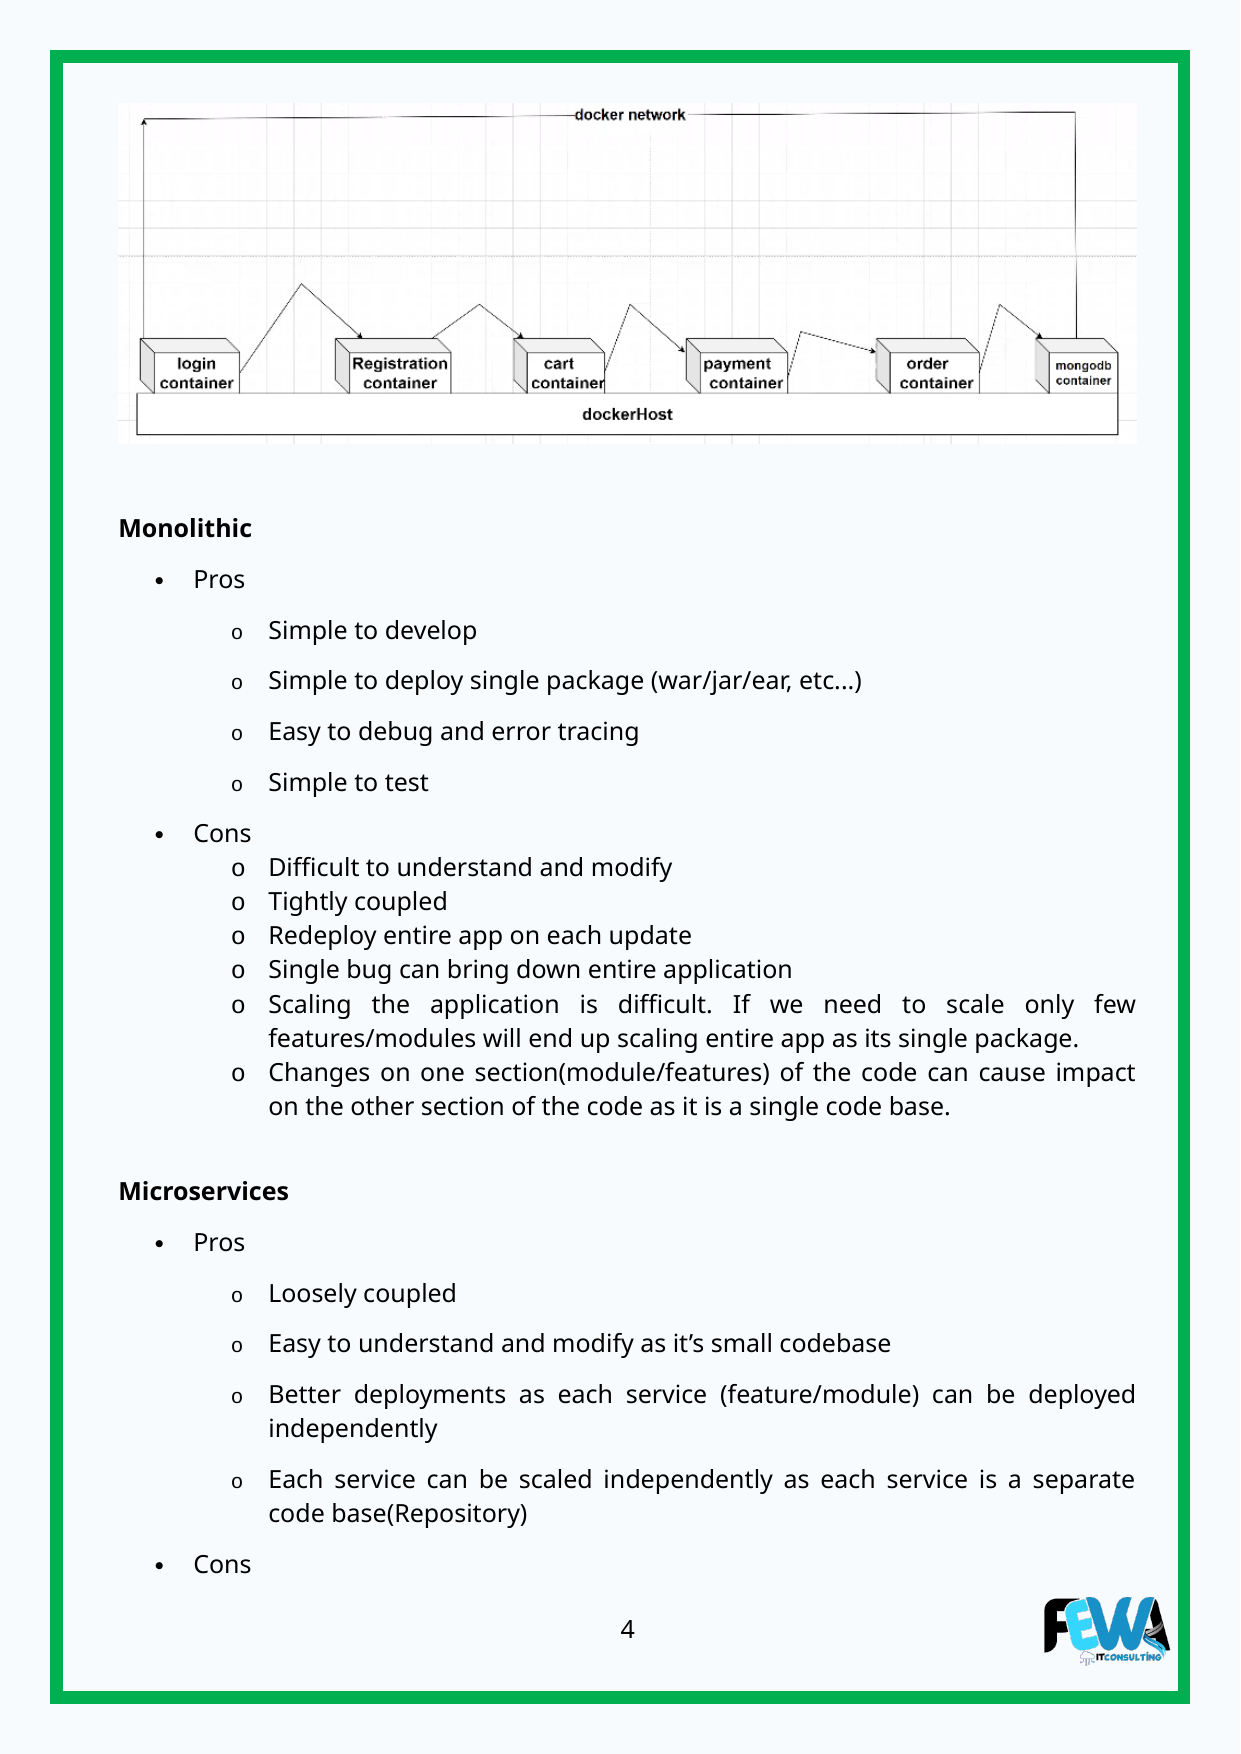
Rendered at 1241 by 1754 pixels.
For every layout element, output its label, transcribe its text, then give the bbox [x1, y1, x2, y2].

list Pros [156, 562, 1137, 596]
list Pros [156, 1224, 1137, 1258]
text Monolithic [118, 511, 1137, 545]
list Difficult to understand and modify [231, 849, 1137, 883]
list Easy to understand and modify as it’s small codebase [231, 1326, 1137, 1360]
list Changes on one section(module/features) of the code can cause impact on the other section of the code as it is a single code base. [231, 1055, 1137, 1123]
list Cons [156, 1546, 1137, 1580]
list Tightly coupled [231, 883, 1137, 918]
list Single bug can bring down entire application [231, 952, 1137, 986]
picture [1190, 1584, 1198, 1682]
text Microservices [118, 1174, 1137, 1208]
picture [118, 103, 1137, 444]
picture [1021, 1584, 1178, 1682]
list Simple to deploy single package (war/jar/ear, etc...) [231, 663, 1137, 697]
list Each service can be scaled independently as each service is a separate code base(Repository) [231, 1461, 1137, 1529]
list Easy to debug and error tracing [231, 714, 1137, 748]
list Cons [156, 815, 1137, 849]
list Simple to develop [231, 612, 1137, 646]
list Simple to test [231, 764, 1137, 798]
list Scaling the application is difficult. If we need to scale only few features/modules will end up scaling entire app as its single package. [231, 986, 1137, 1055]
list Loosely coupled [231, 1275, 1137, 1309]
list Redeploy entire app on each update [231, 918, 1137, 952]
list Better deployments as each service (feature/module) can be deployed independently [231, 1377, 1137, 1445]
